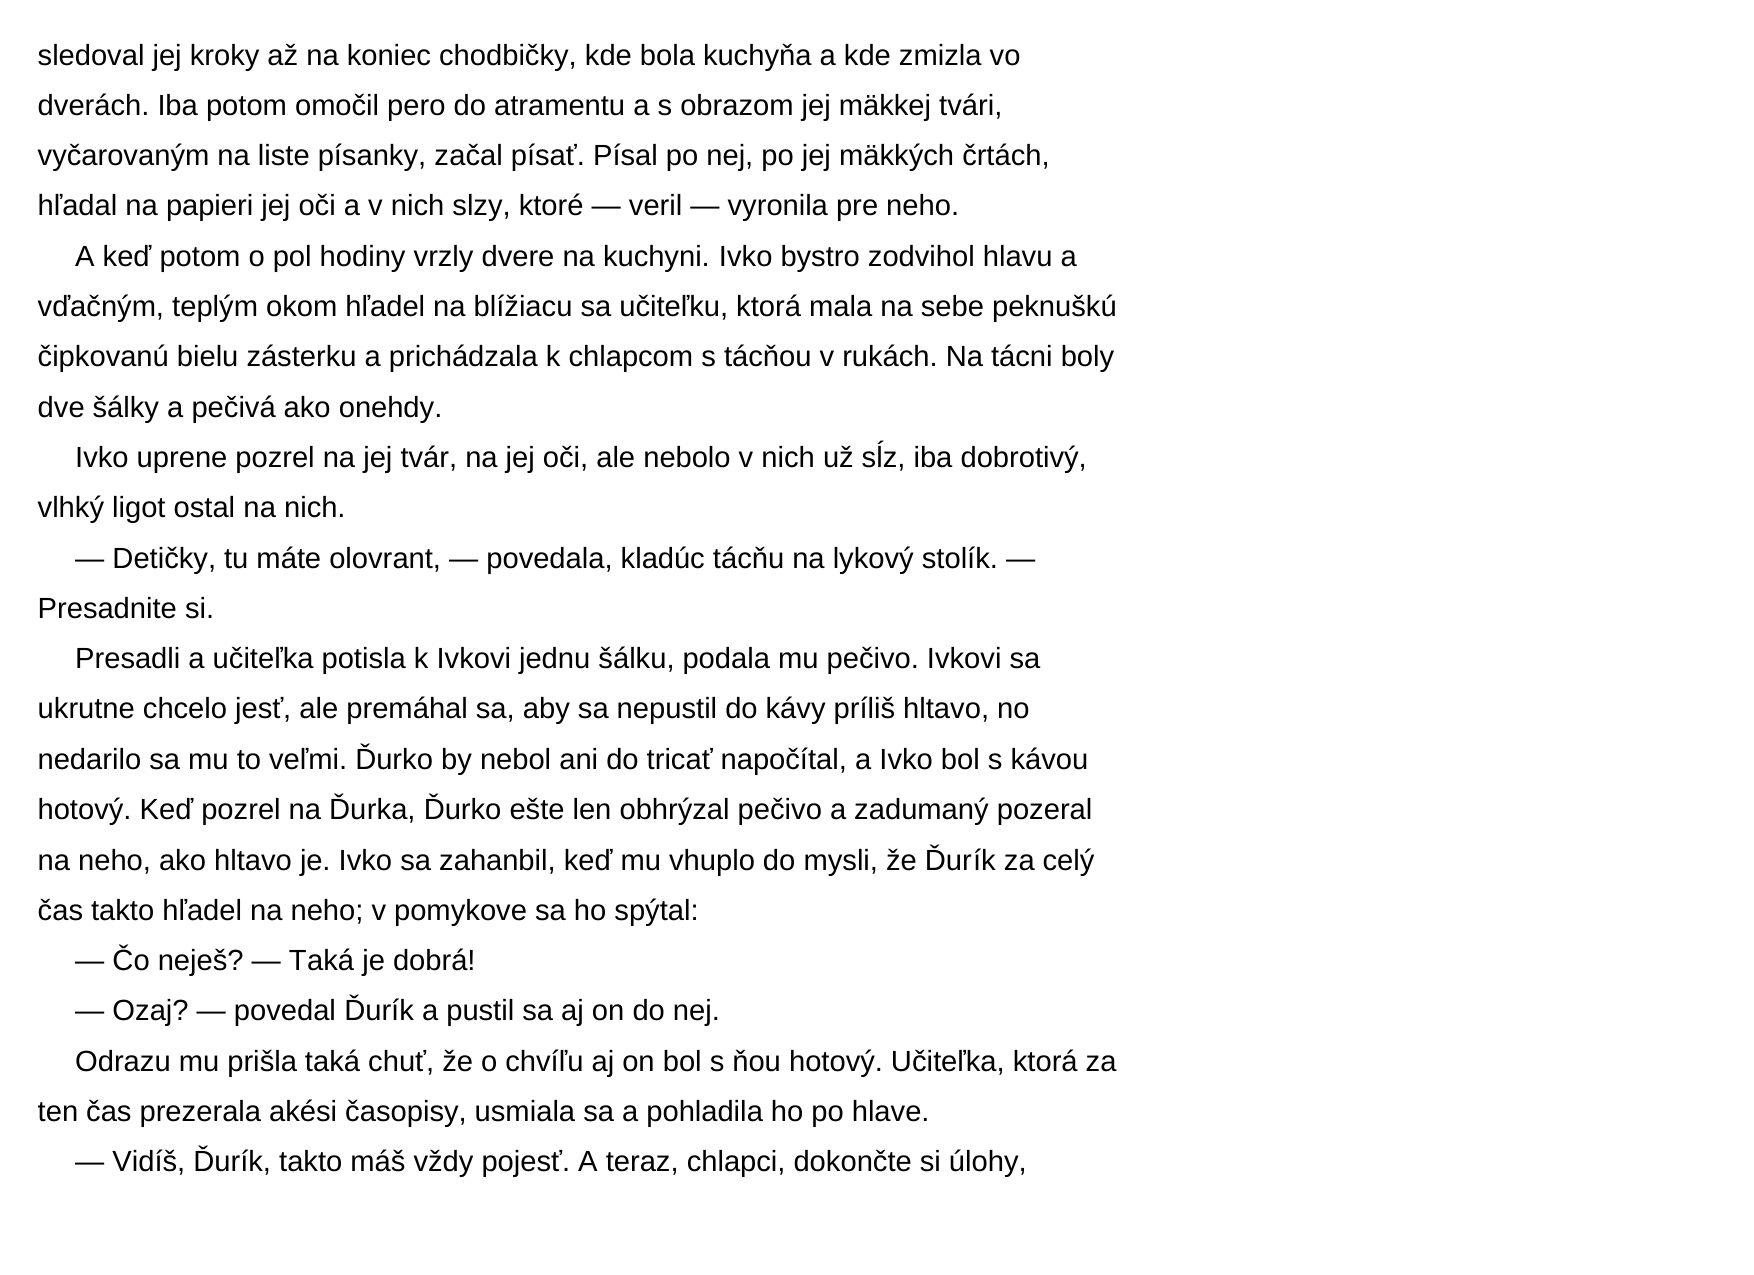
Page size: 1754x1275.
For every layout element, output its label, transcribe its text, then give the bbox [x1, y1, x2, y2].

text Ivko uprene pozrel na jej tvár, na jej oči, ale nebolo v nich už sĺz, iba dobrotivý, vlhký ligot ostal na nich. [37, 440, 1131, 524]
text — Ozaj? — povedal Ďurík a pustil sa aj on do nej. [37, 993, 1131, 1027]
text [37, 1144, 1131, 1178]
text Odrazu mu prišla taká chuť, že o chvíľu aj on bol s ňou hotový. Učiteľka, ktorá za ten čas prezerala akési časopisy, usmiala sa a pohladila ho po hlave. [37, 1044, 1131, 1128]
text — Čo neješ? — Taká je dobrá! [37, 943, 1131, 977]
text Presadli a učiteľka potisla k Ivkovi jednu šálku, podala mu pečivo. Ivkovi sa ukrutne chcelo jesť, ale premáhal sa, aby sa nepustil do kávy príliš hltavo, no nedarilo sa mu to veľmi. Ďurko by nebol ani do tricať napočítal, a Ivko bol s kávou hotový. Keď pozrel na Ďurka, Ďurko ešte len obhrýzal pečivo a zadumaný pozeral na neho, ako hltavo je. Ivko sa zahanbil, keď mu vhuplo do mysli, že Ďurík za celý čas takto hľadel na neho; v pomykove sa ho spýtal: [37, 641, 1131, 926]
text — Detičky, tu máte olovrant, — povedala, kladúc tácňu na lykový stolík. — Presadnite si. [37, 541, 1131, 624]
text A keď potom o pol hodiny vrzly dvere na kuchyni. Ivko bystro zodvihol hlavu a vďačným, teplým okom hľadel na blížiacu sa učiteľku, ktorá mala na sebe peknuškú čipkovanú bielu zásterku a prichádzala k chlapcom s tácňou v rukách. Na tácni boly dve šálky a pečivá ako onehdy. [37, 239, 1131, 423]
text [37, 37, 1131, 222]
